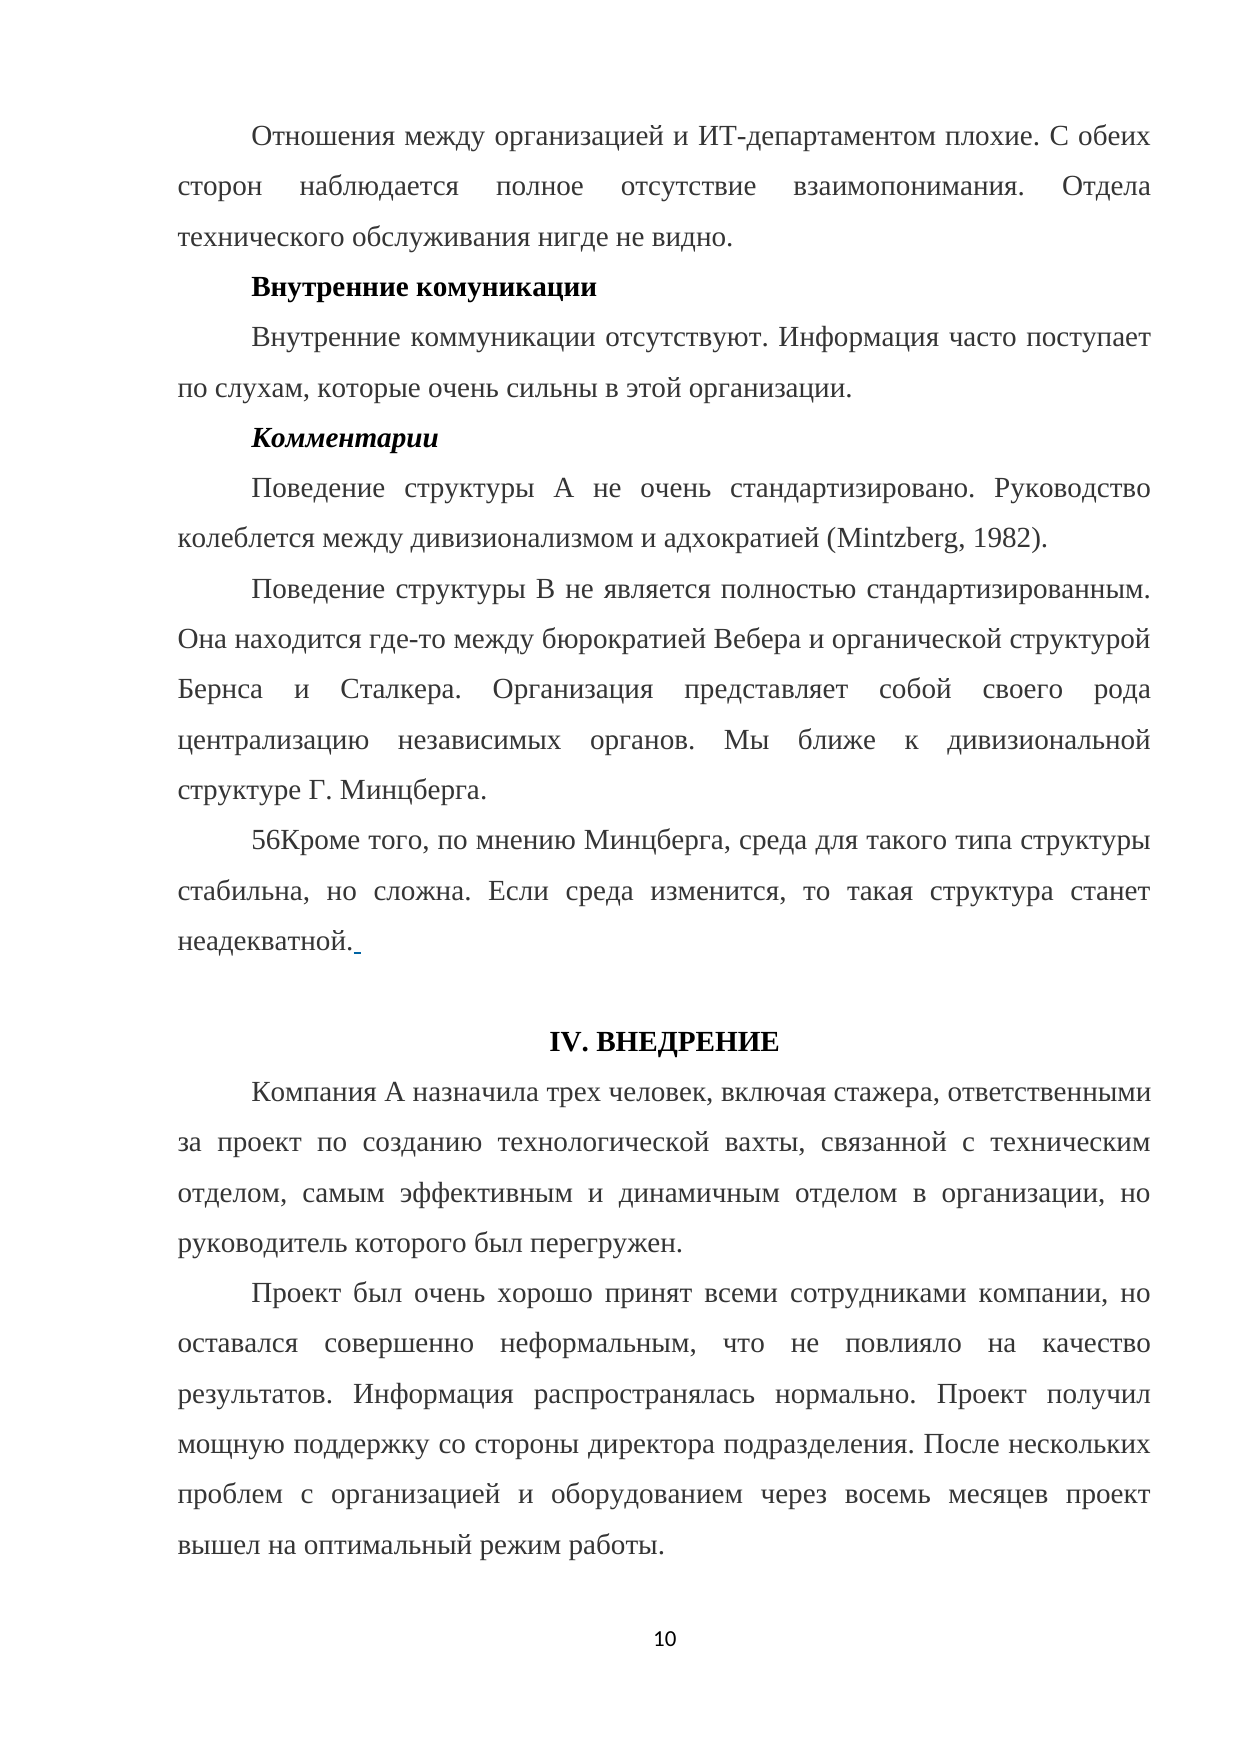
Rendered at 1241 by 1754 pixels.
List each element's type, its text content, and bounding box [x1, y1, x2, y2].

text 56Кроме того, по мнению Минцберга, среда для такого типа структуры стабильна, но сложна. Если среда изменится, то такая структура станет неадекватной. [177, 822, 1152, 957]
text Поведение структуры А не очень стандартизировано. Руководство колеблется между дивизионализмом и адхократией (Mintzberg, 1982). [177, 470, 1152, 554]
subtitle Комментарии [177, 420, 1152, 453]
text Поведение структуры В не является полностью стандартизированным. Она находится где-то между бюрократией Вебера и органической структурой Бернса и Сталкера. Организация представляет собой своего рода централизацию независимых органов. Мы ближе к дивизиональной структуре Г. Минцберга. [177, 571, 1152, 806]
text Компания A назначила трех человек, включая стажера, ответственными за проект по созданию технологической вахты, связанной с техническим отделом, самым эффективным и динамичным отделом в организации, но руководитель которого был перегружен. [177, 1074, 1152, 1258]
subtitle Внутренние комуникации [177, 269, 1152, 303]
text Отношения между организацией и ИТ-департаментом плохие. С обеих сторон наблюдается полное отсутствие взаимопонимания. Отдела технического обслуживания нигде не видно. [177, 118, 1152, 252]
text Проект был очень хорошо принят всеми сотрудниками компании, но оставался совершенно неформальным, что не повлияло на качество результатов. Информация распространялась нормально. Проект получил мощную поддержку со стороны директора подразделения. После нескольких проблем с организацией и оборудованием через восемь месяцев проект вышел на оптимальный режим работы. [177, 1275, 1152, 1560]
subtitle IV. ВНЕДРЕНИЕ [177, 1024, 1152, 1057]
text Внутренние коммуникации отсутствуют. Информация часто поступает по слухам, которые очень сильны в этой организации. [177, 319, 1152, 403]
